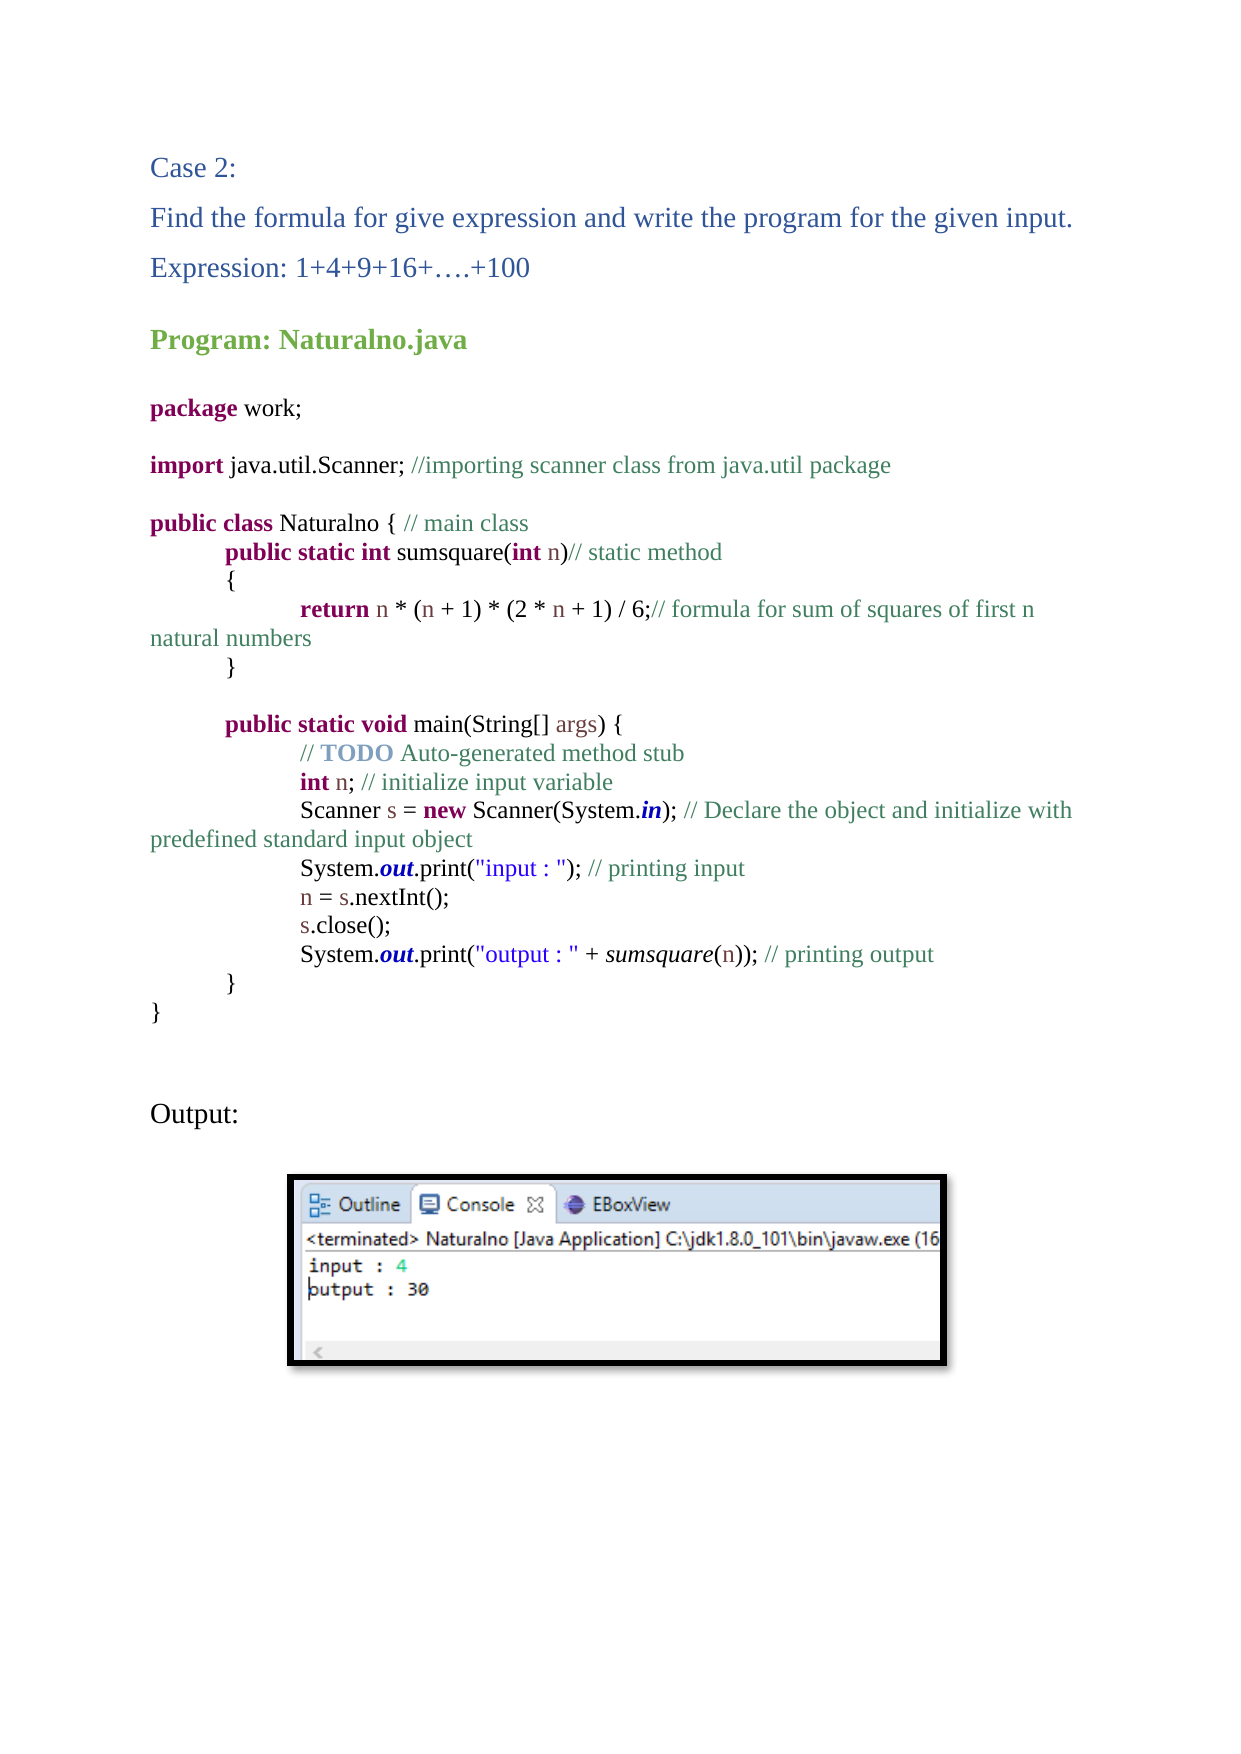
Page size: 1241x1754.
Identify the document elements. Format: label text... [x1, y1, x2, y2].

text public static int sumsquare(int n)// static method [150, 537, 1090, 565]
text Scanner s = new Scanner(System.in); // Declare the object and initialize with predefined standard input object [150, 795, 1090, 853]
text } [150, 652, 1090, 680]
text Expression: 1+4+9+16+….+100 [150, 251, 1090, 284]
text Program: Naturalno.java [150, 322, 1090, 355]
text return n * (n + 1) * (2 * n + 1) / 6;// formula for sum of squares of first n natural numbers [150, 594, 1090, 652]
text s.close(); [150, 910, 1090, 939]
text } [150, 968, 1090, 997]
text Case 2: [150, 150, 1090, 183]
text import java.util.Scanner; //importing scanner class from java.util package [150, 450, 1090, 479]
text System.out.print("output : " + sumsquare(n)); // printing output [150, 939, 1090, 968]
text } [150, 997, 1090, 1025]
text Output: [150, 1097, 1090, 1130]
text n = s.nextInt(); [150, 882, 1090, 910]
text { [150, 565, 1090, 594]
text public static void main(String[] args) { [150, 709, 1090, 738]
text public class Naturalno { // main class [150, 508, 1090, 537]
text Find the formula for give expression and write the program for the given input. [150, 200, 1090, 234]
picture [294, 1180, 940, 1360]
text package work; [150, 393, 1090, 422]
text // TODO Auto-generated method stub [150, 738, 1090, 767]
text System.out.print("input : "); // printing input [150, 853, 1090, 882]
text int n; // initialize input variable [150, 767, 1090, 795]
